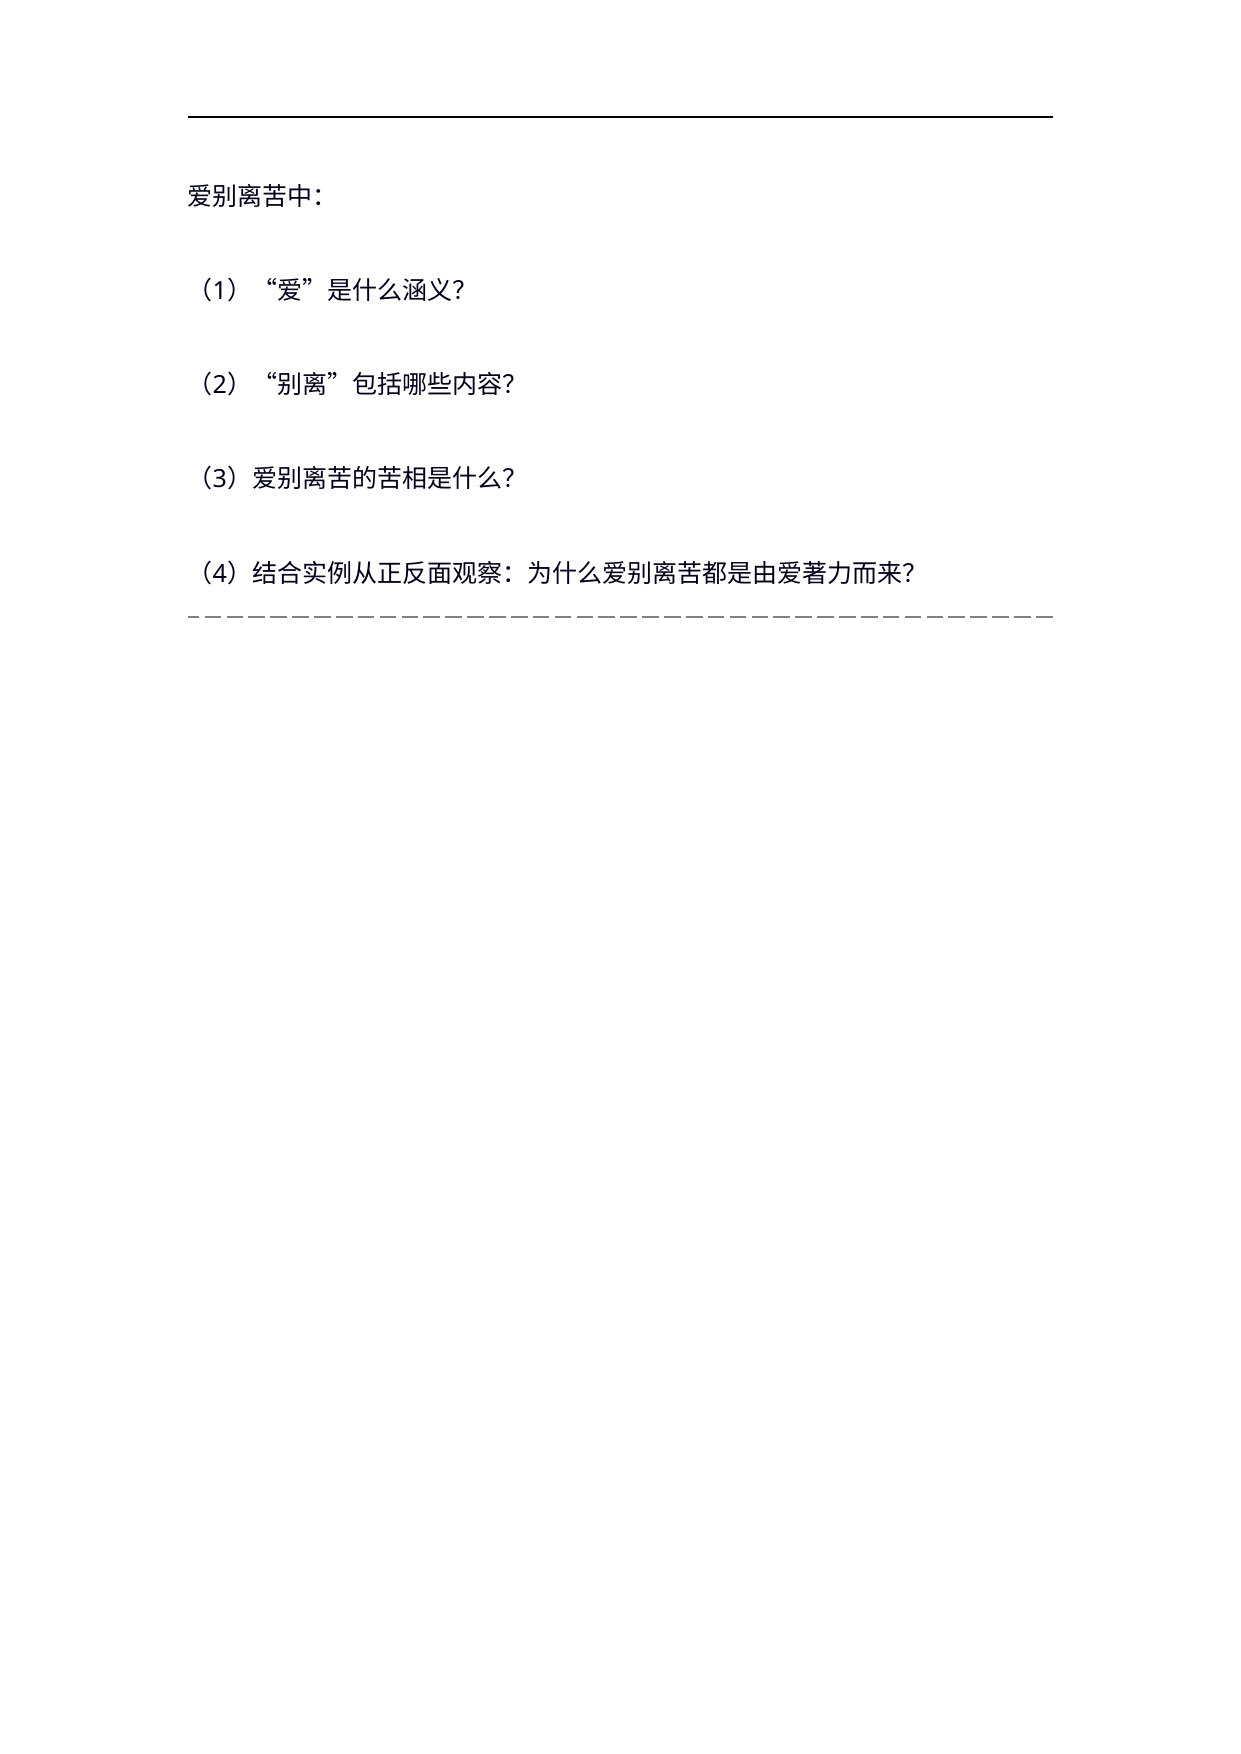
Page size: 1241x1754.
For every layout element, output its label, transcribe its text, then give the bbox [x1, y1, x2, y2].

text （4）结合实例从正反面观察：为什么爱别离苦都是由爱著力而来？ [187, 539, 1053, 618]
text 爱别离苦中： [187, 162, 1053, 227]
text （3）爱别离苦的苦相是什么？ [187, 444, 1053, 509]
text （1）“爱”是什么涵义？ [187, 256, 1053, 321]
text （2）“别离”包括哪些内容？ [187, 350, 1053, 415]
